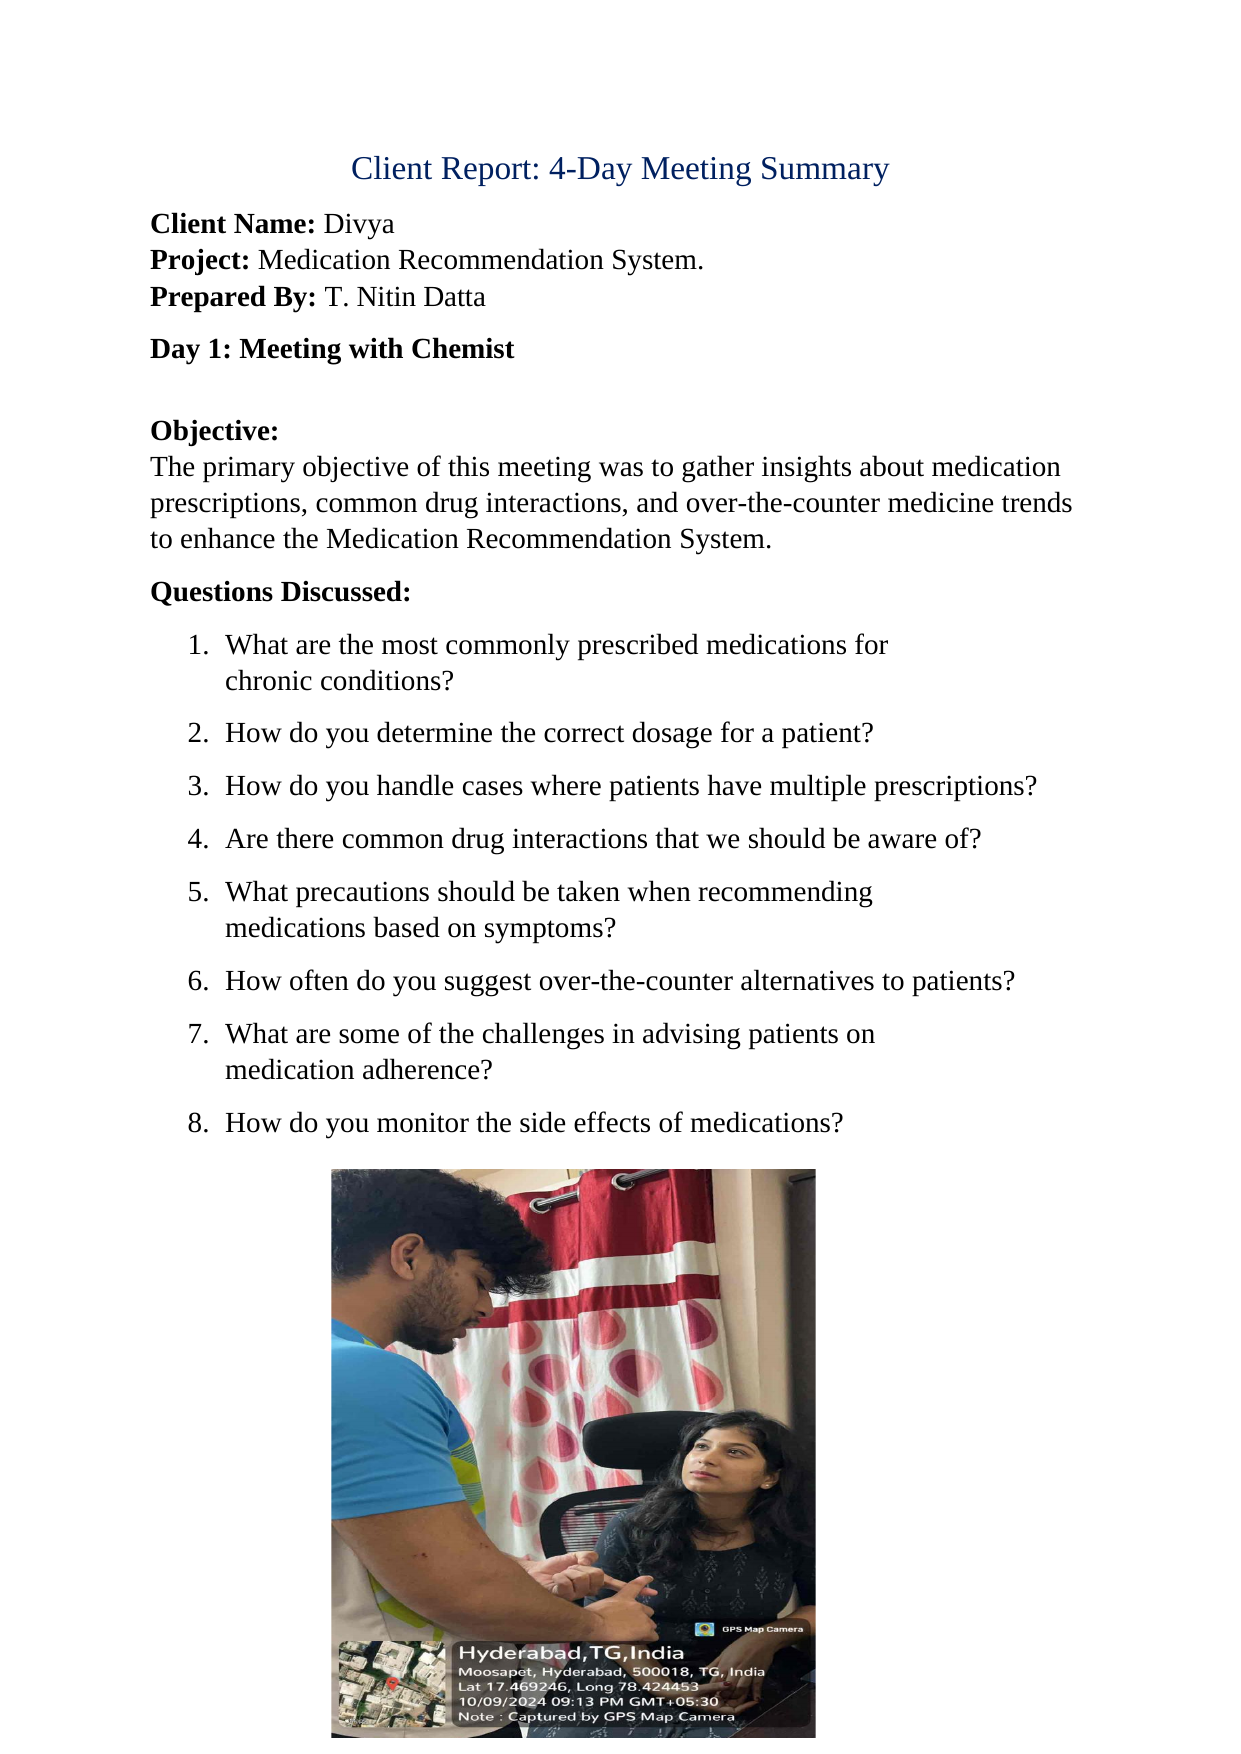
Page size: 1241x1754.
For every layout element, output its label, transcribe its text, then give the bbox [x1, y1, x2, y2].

text Objective: [150, 413, 1101, 446]
list How do you monitor the side effects of medications? [187, 1105, 1101, 1138]
text The primary objective of this meeting was to gather insights about medication prescriptions, common drug interactions, and over-the-counter medicine trends to enhance the Medication Recommendation System. [150, 449, 1079, 555]
list Are there common drug interactions that we should be aware of? [187, 821, 1101, 855]
list How do you determine the correct dosage for a patient? [187, 715, 1101, 749]
text Client Name: Divya [150, 206, 1101, 240]
list What precautions should be taken when recommending medications based on symptoms? [187, 874, 1021, 944]
title Client Report: 4-Day Meeting Summary [349, 148, 891, 186]
subtitle Questions Discussed: [150, 574, 1101, 608]
list How do you handle cases where patients have multiple prescriptions? [187, 768, 1101, 802]
text Project: Medication Recommendation System. [150, 242, 1101, 276]
list How often do you suggest over-the-counter alternatives to patients? [187, 963, 1101, 996]
subtitle Day 1: Meeting with Chemist [150, 331, 1101, 365]
text Prepared By: T. Nitin Datta [150, 279, 1101, 312]
picture [331, 1169, 816, 1738]
list What are the most commonly prescribed medications for chronic conditions? [187, 627, 983, 696]
list What are some of the challenges in advising patients on medication adherence? [187, 1016, 1012, 1086]
